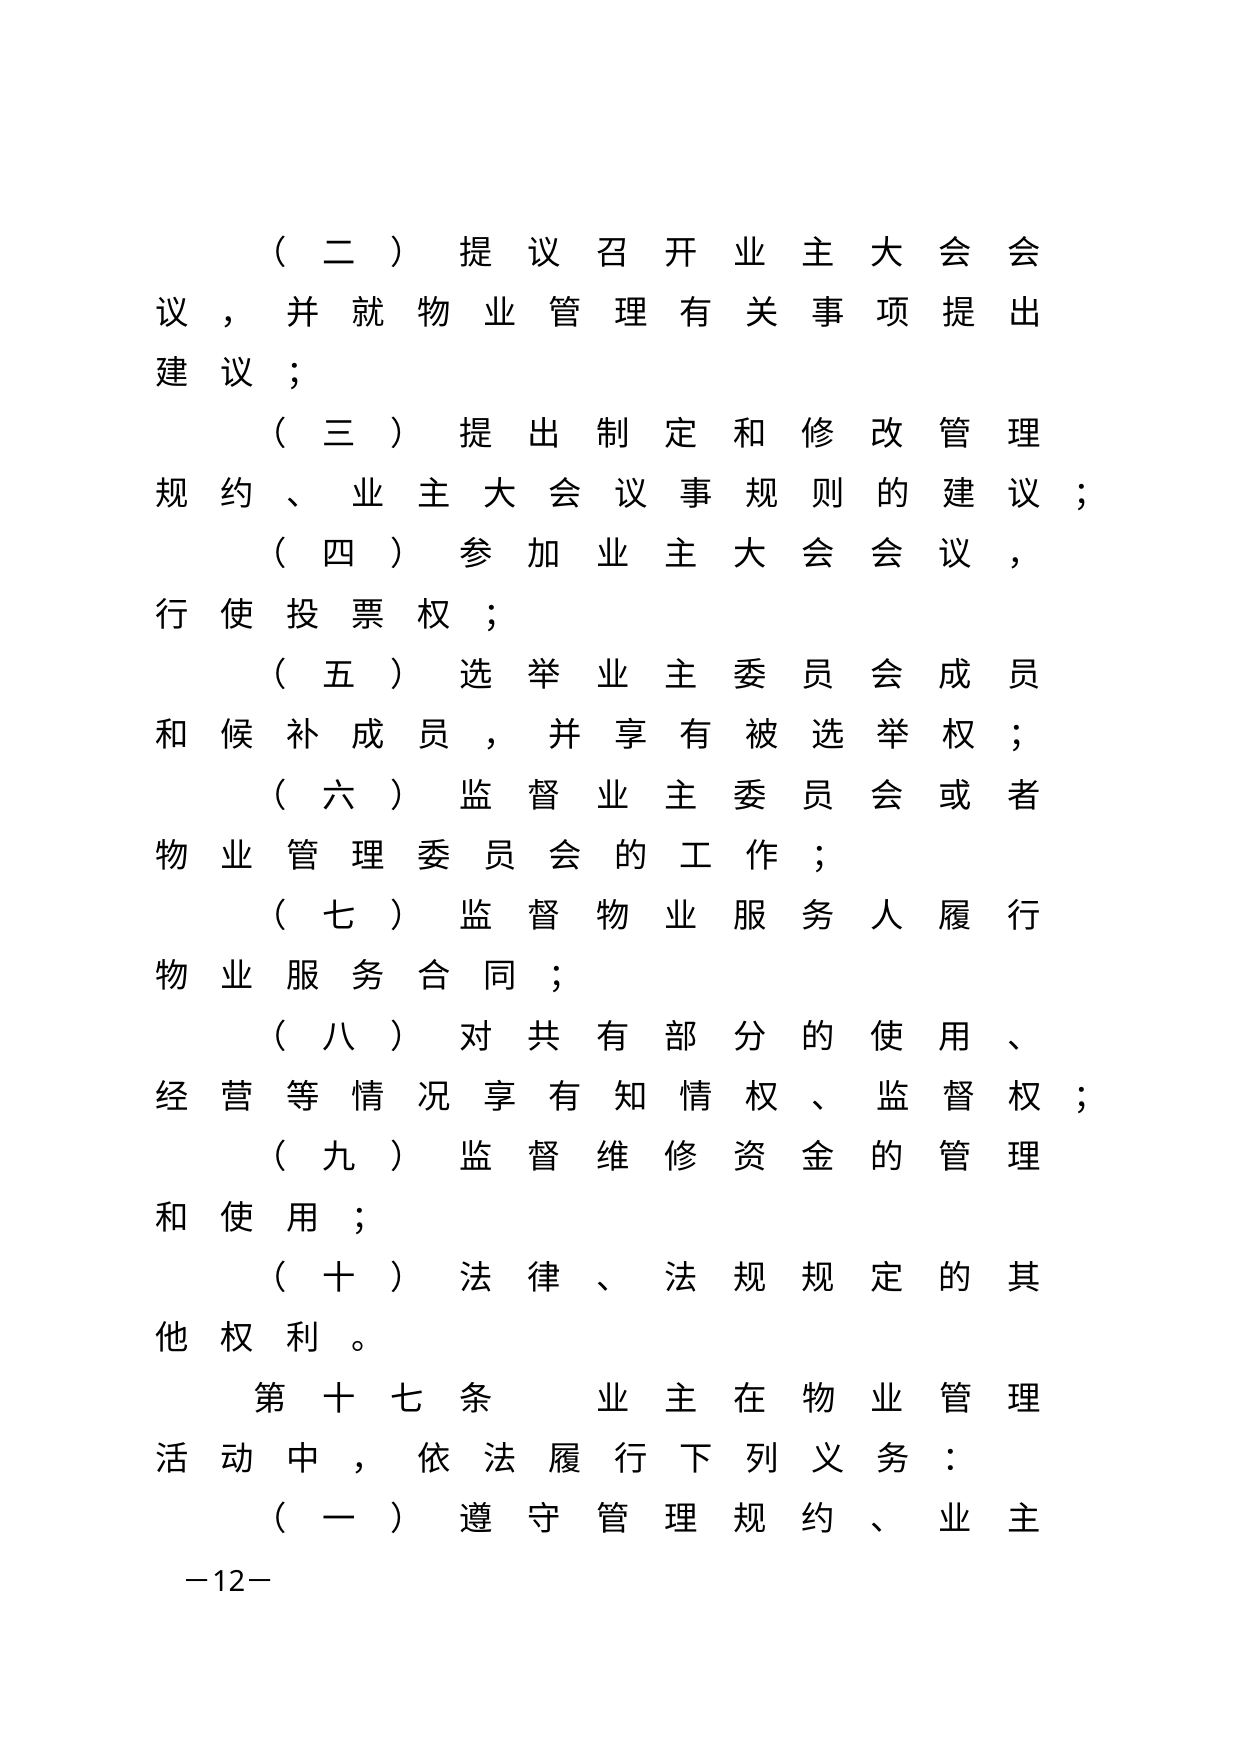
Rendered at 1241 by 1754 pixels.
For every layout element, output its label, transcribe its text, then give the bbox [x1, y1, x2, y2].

text （二）提议召开业主大会会议，并就物业管理有关事项提出建议； [155, 219, 1073, 400]
text （九）监督维修资金的管理和使用； [155, 1124, 1073, 1245]
text （五）选举业主委员会成员和候补成员，并享有被选举权； [155, 642, 1073, 762]
text 第十七条 业主在物业管理活动中，依法履行下列义务： [155, 1365, 1073, 1486]
text （十）法律、法规规定的其他权利。 [155, 1245, 1073, 1365]
text （一）遵守管理规约、业主大会议事规则； [155, 1486, 1073, 1546]
text （八）对共有部分的使用、经营等情况享有知情权、监督权； [155, 1003, 1073, 1124]
text （四）参加业主大会会议，行使投票权； [155, 521, 1073, 642]
text （七）监督物业服务人履行物业服务合同； [155, 883, 1073, 1003]
text （三）提出制定和修改管理规约、业主大会议事规则的建议； [155, 400, 1073, 521]
text （六）监督业主委员会或者物业管理委员会的工作； [155, 762, 1073, 883]
